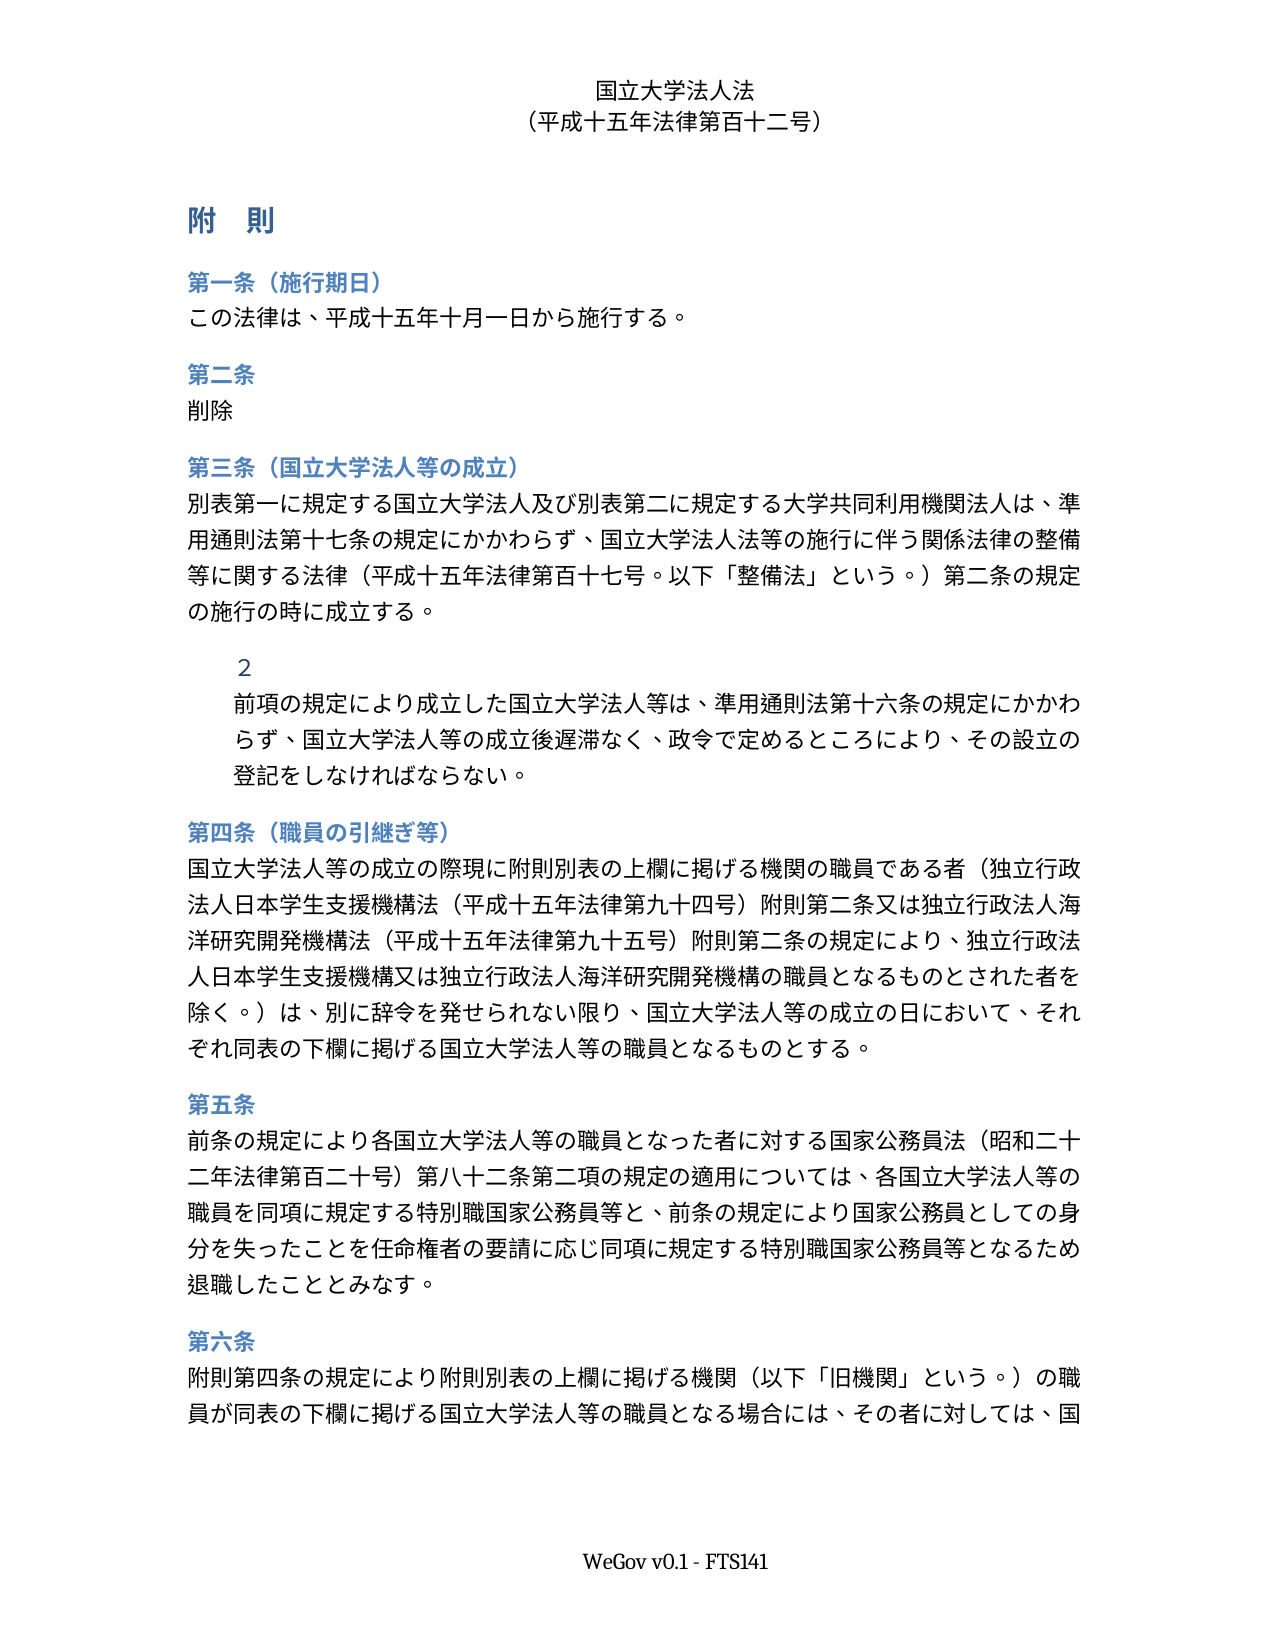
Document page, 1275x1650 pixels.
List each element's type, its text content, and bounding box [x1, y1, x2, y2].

subtitle 第二条 [187, 359, 1087, 390]
text 国立大学法人等の成立の際現に附則別表の上欄に掲げる機関の職員である者（独立行政法人日本学生支援機構法（平成十五年法律第九十四号）附則第二条又は独立行政法人海洋研究開発機構法（平成十五年法律第九十五号）附則第二条の規定により、独立行政法人日本学生支援機構又は独立行政法人海洋研究開発機構の職員となるものとされた者を除く。）は、別に辞令を発せられない限り、国立大学法人等の成立の日において、それぞれ同表の下欄に掲げる国立大学法人等の職員となるものとする。 [187, 853, 1087, 1064]
subtitle 附 則 [187, 200, 1087, 240]
subtitle 第三条（国立大学法人等の成立） [187, 452, 1087, 483]
text 前項の規定により成立した国立大学法人等は、準用通則法第十六条の規定にかかわらず、国立大学法人等の成立後遅滞なく、政令で定めるところにより、その設立の登記をしなければならない。 [233, 688, 1087, 791]
text 別表第一に規定する国立大学法人及び別表第二に規定する大学共同利用機関法人は、準用通則法第十七条の規定にかかわらず、国立大学法人法等の施行に伴う関係法律の整備等に関する法律（平成十五年法律第百十七号。以下「整備法」という。）第二条の規定の施行の時に成立する。 [187, 488, 1087, 627]
subtitle ２ [233, 652, 1087, 684]
subtitle 第四条（職員の引継ぎ等） [187, 817, 1087, 848]
text 前条の規定により各国立大学法人等の職員となった者に対する国家公務員法（昭和二十二年法律第百二十号）第八十二条第二項の規定の適用については、各国立大学法人等の職員を同項に規定する特別職国家公務員等と、前条の規定により国家公務員としての身分を失ったことを任命権者の要請に応じ同項に規定する特別職国家公務員等となるため退職したこととみなす。 [187, 1125, 1087, 1300]
text この法律は、平成十五年十月一日から施行する。 [187, 302, 1087, 334]
subtitle 第六条 [187, 1326, 1087, 1357]
text 附則第四条の規定により附則別表の上欄に掲げる機関（以下「旧機関」という。）の職員が同表の下欄に掲げる国立大学法人等の職員となる場合には、その者に対しては、国家公務員退職手当法（昭和二十八年法律第百八十二号）に基づく退職手当は、支給しない。 [187, 1362, 1087, 1429]
subtitle 第一条（施行期日） [187, 266, 1087, 298]
text 削除 [187, 395, 1087, 426]
subtitle 第五条 [187, 1089, 1087, 1121]
